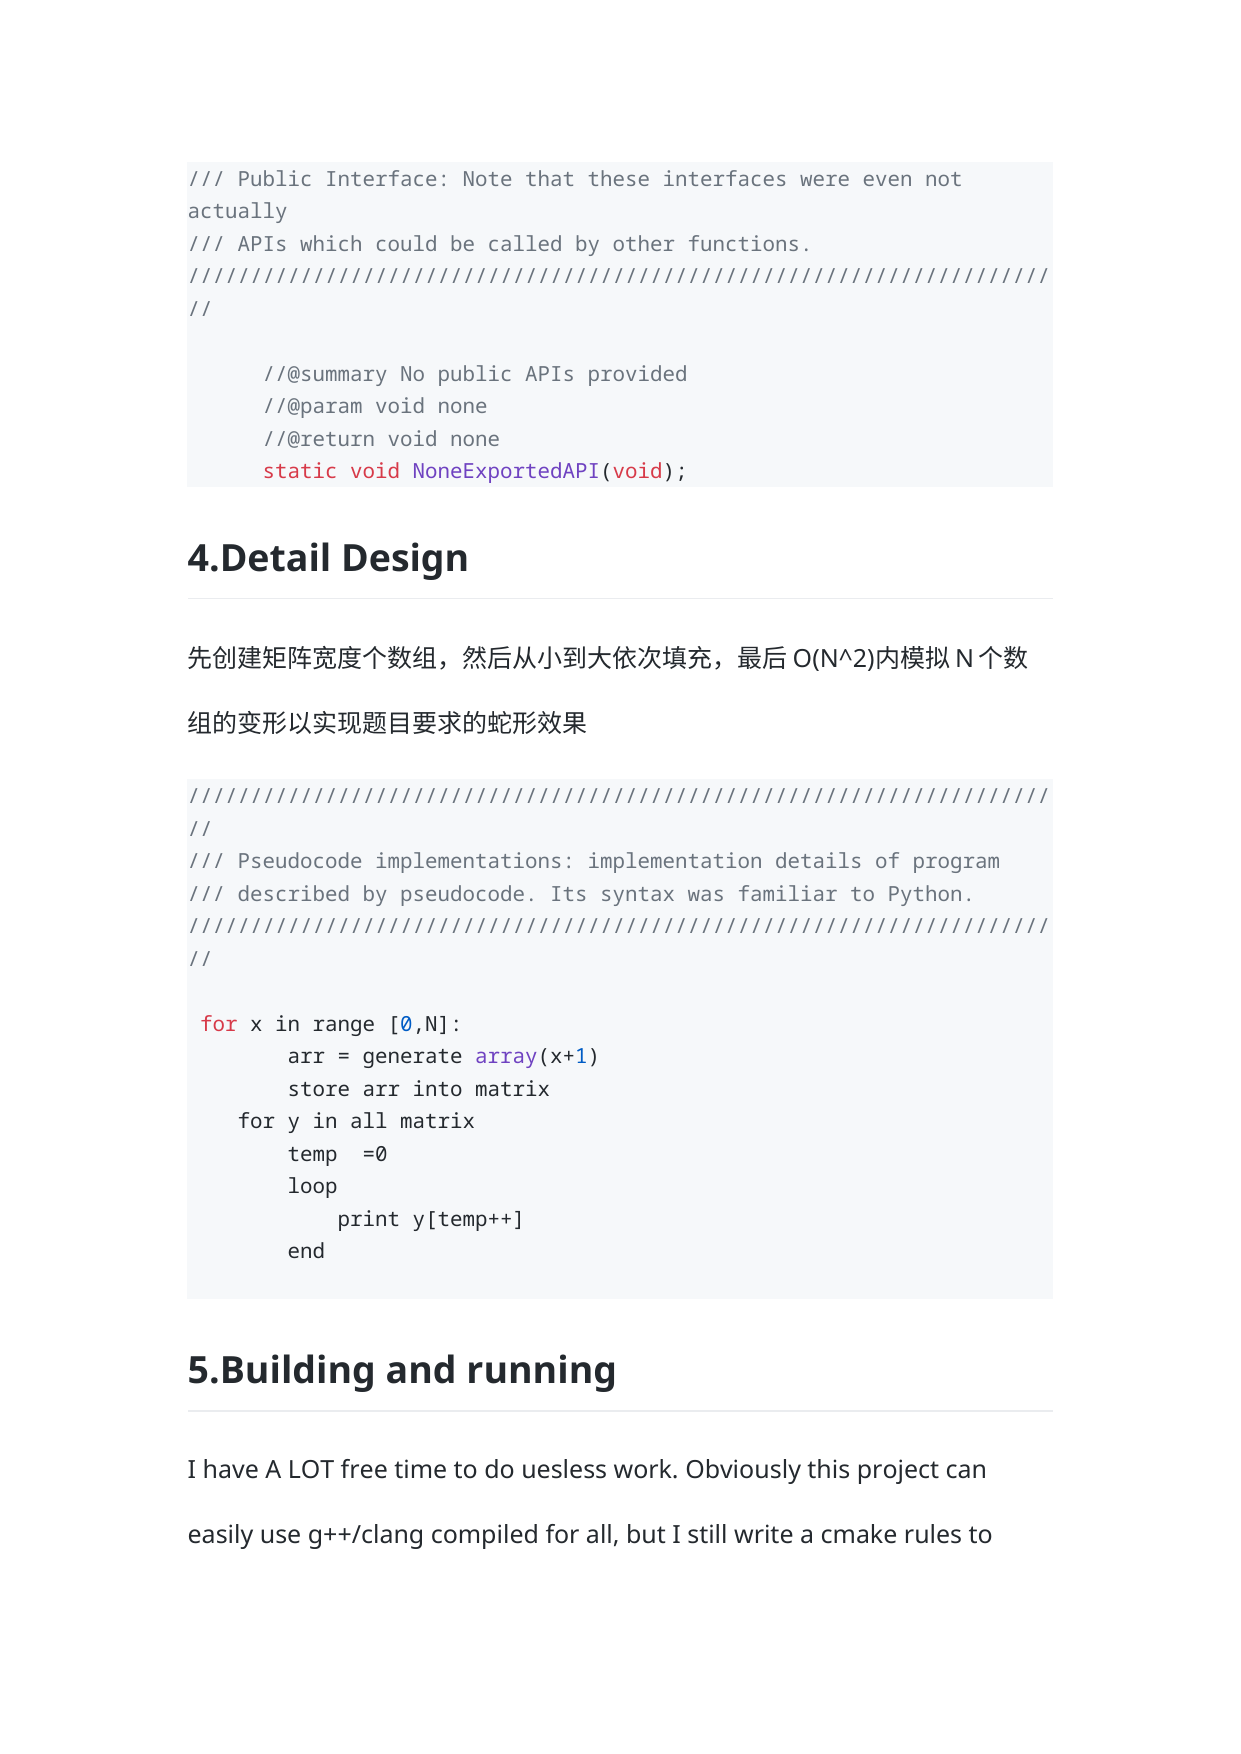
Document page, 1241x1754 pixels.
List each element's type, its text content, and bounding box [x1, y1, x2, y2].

text store arr into matrix [187, 1072, 1053, 1104]
text arr = generate array(x+1) [187, 1039, 1053, 1072]
text //@param void none [187, 389, 1053, 422]
text //@return void none [187, 422, 1053, 454]
text /////////////////////////////////////////////////////////////////////// [187, 779, 1053, 844]
text print y[temp++] [187, 1202, 1053, 1234]
text for x in range [0,N]: [187, 1007, 1053, 1039]
text //@summary No public APIs provided [187, 357, 1053, 389]
text /// described by pseudocode. Its syntax was familiar to Python. [187, 877, 1053, 909]
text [187, 259, 1053, 324]
text /// APIs which could be called by other functions. [187, 227, 1053, 259]
text static void NoneExportedAPI(void); [187, 454, 1053, 487]
text for y in all matrix [187, 1104, 1053, 1137]
text 4.Detail Design [187, 524, 1053, 599]
text end [187, 1234, 1053, 1267]
text 先创建矩阵宽度个数组，然后从小到大依次填充，最后O(N^2)内模拟N个数组的变形以实现题目要求的蛇形效果 [187, 624, 1053, 754]
text temp =0 [187, 1137, 1053, 1169]
text /////////////////////////////////////////////////////////////////////// [187, 909, 1053, 974]
text /// Public Interface: Note that these interfaces were even not actually [187, 162, 1053, 227]
text /// Pseudocode implementations: implementation details of program [187, 844, 1053, 877]
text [187, 1437, 1053, 1567]
text 5.Building and running [187, 1337, 1053, 1412]
text loop [187, 1169, 1053, 1202]
